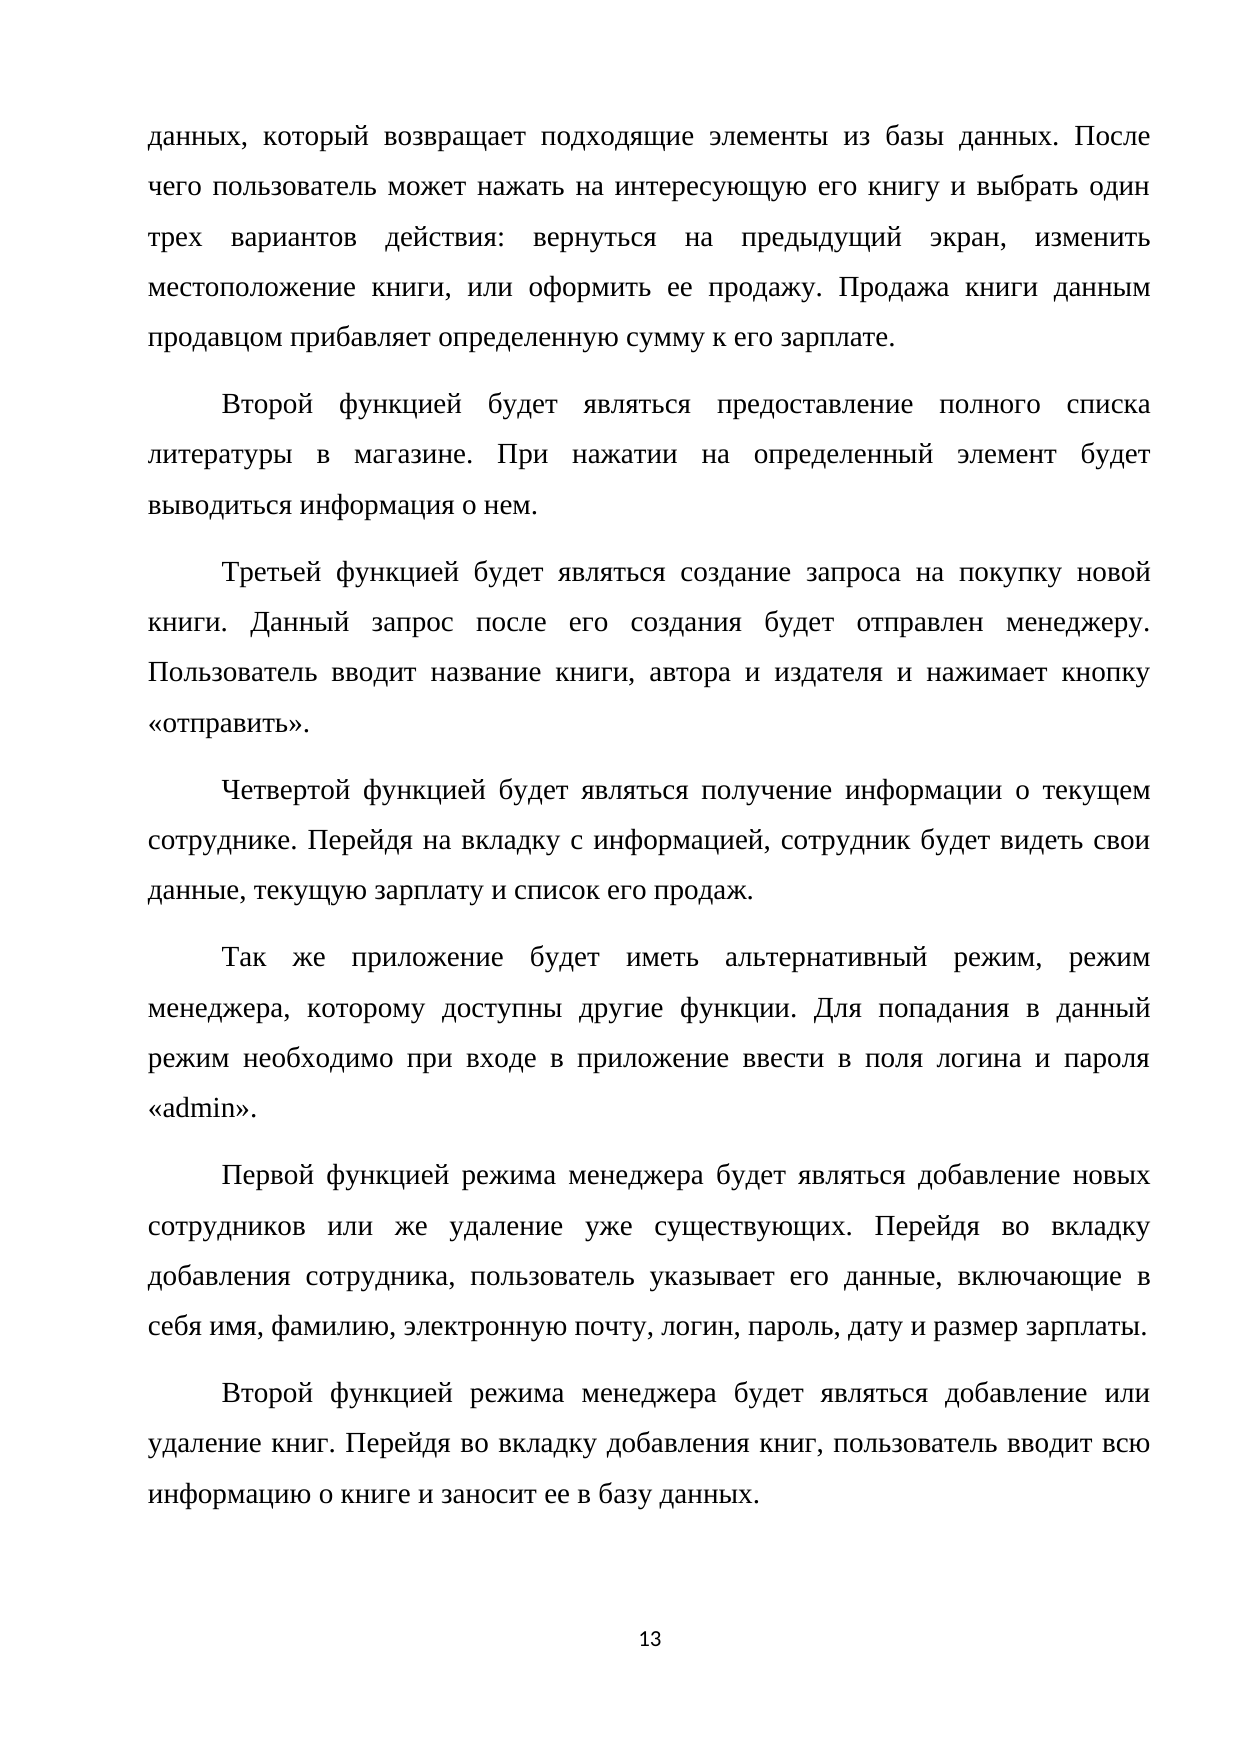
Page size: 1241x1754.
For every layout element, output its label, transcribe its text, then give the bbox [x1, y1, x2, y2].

text Третьей функцией будет являться создание запроса на покупку новой книги. Данный запрос после его создания будет отправлен менеджеру. Пользователь вводит название книги, автора и издателя и нажимает кнопку «отправить». [148, 554, 1152, 738]
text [148, 118, 1152, 353]
text Четвертой функцией будет являться получение информации о текущем сотруднике. Перейдя на вкладку с информацией, сотрудник будет видеть свои данные, текущую зарплату и список его продаж. [148, 772, 1152, 906]
text Второй функцией будет являться предоставление полного списка литературы в магазине. При нажатии на определенный элемент будет выводиться информация о нем. [148, 386, 1152, 521]
text Первой функцией режима менеджера будет являться добавление новых сотрудников или же удаление уже существующих. Перейдя во вкладку добавления сотрудника, пользователь указывает его данные, включающие в себя имя, фамилию, электронную почту, логин, пароль, дату и размер зарплаты. [148, 1157, 1152, 1342]
text Второй функцией режима менеджера будет являться добавление или удаление книг. Перейдя во вкладку добавления книг, пользователь вводит всю информацию о книге и заносит ее в базу данных. [148, 1375, 1152, 1509]
text Так же приложение будет иметь альтернативный режим, режим менеджера, которому доступны другие функции. Для попадания в данный режим необходимо при входе в приложение ввести в поля логина и пароля «admin». [148, 939, 1152, 1124]
